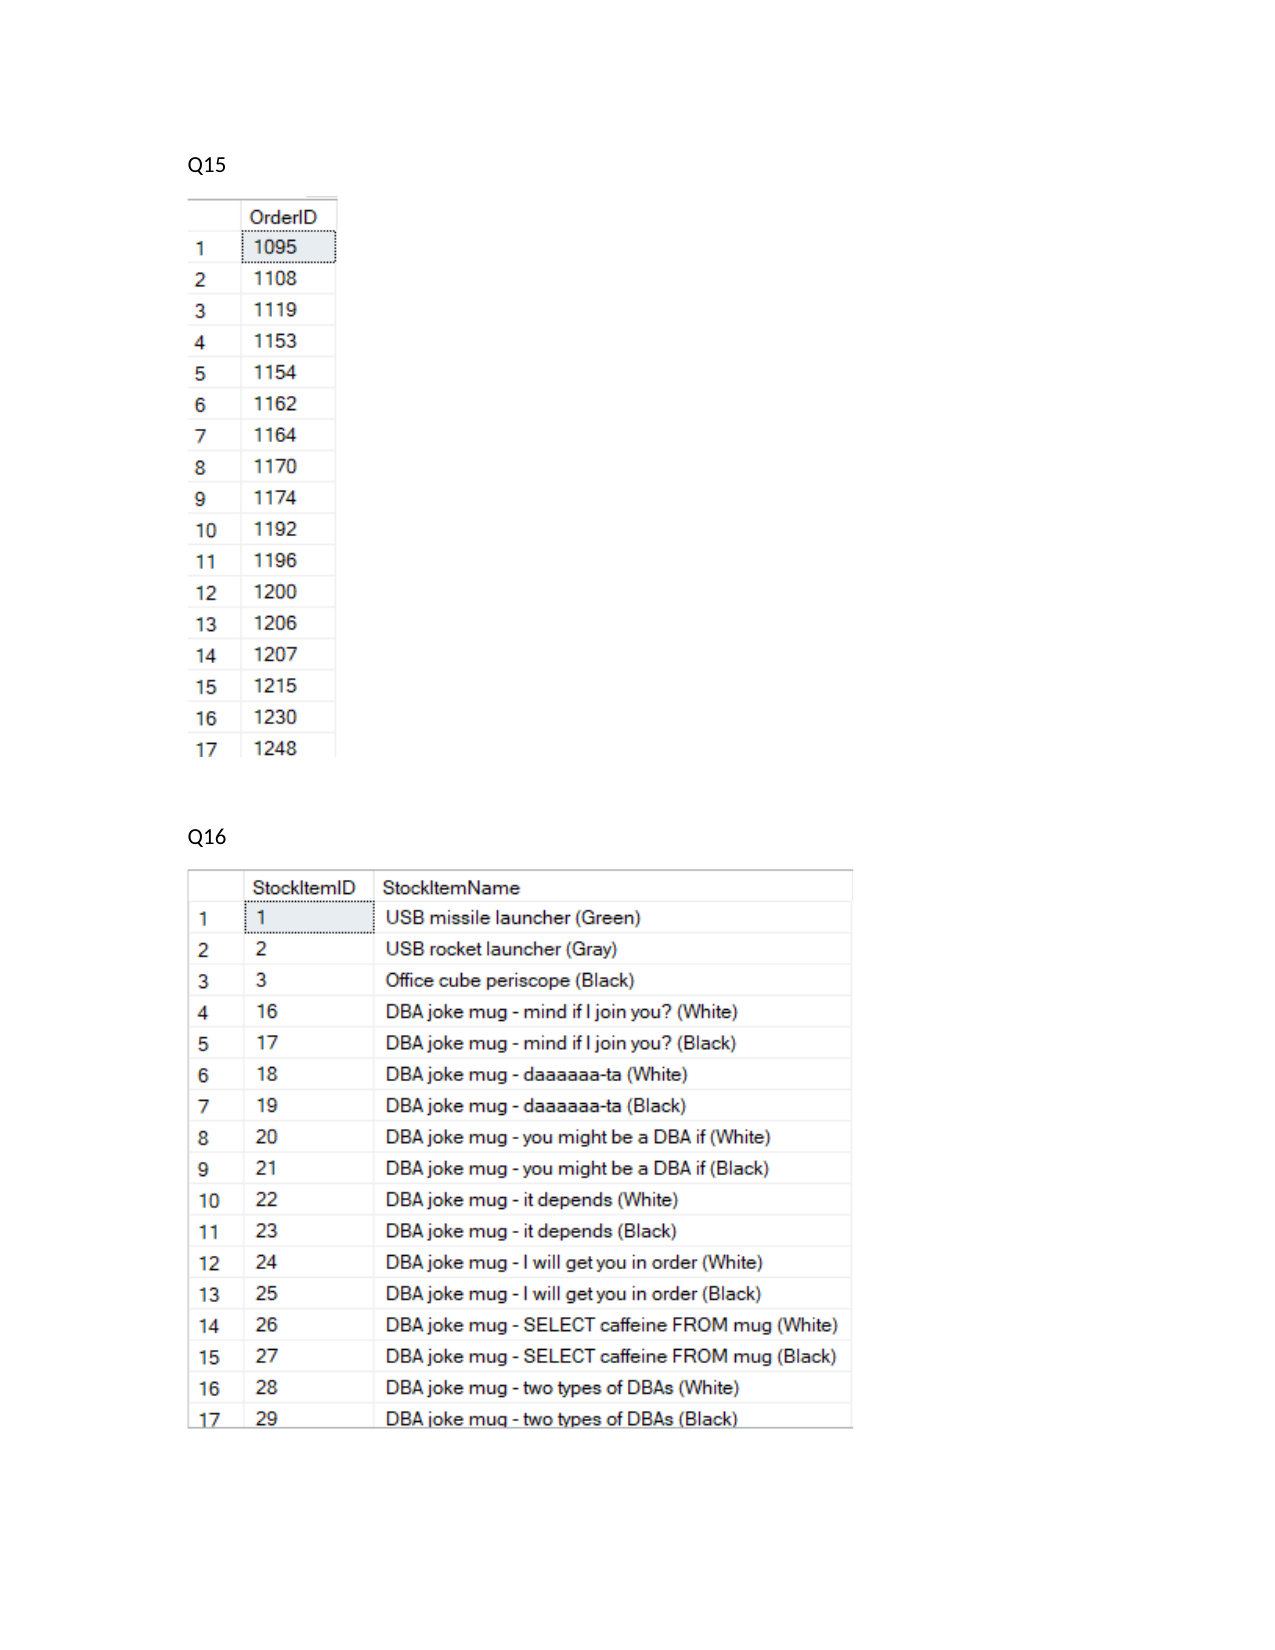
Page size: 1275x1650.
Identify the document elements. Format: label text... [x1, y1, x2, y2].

text Q15 [187, 150, 1087, 178]
picture [187, 868, 854, 1432]
text Q16 [187, 822, 1087, 850]
picture [187, 196, 338, 757]
